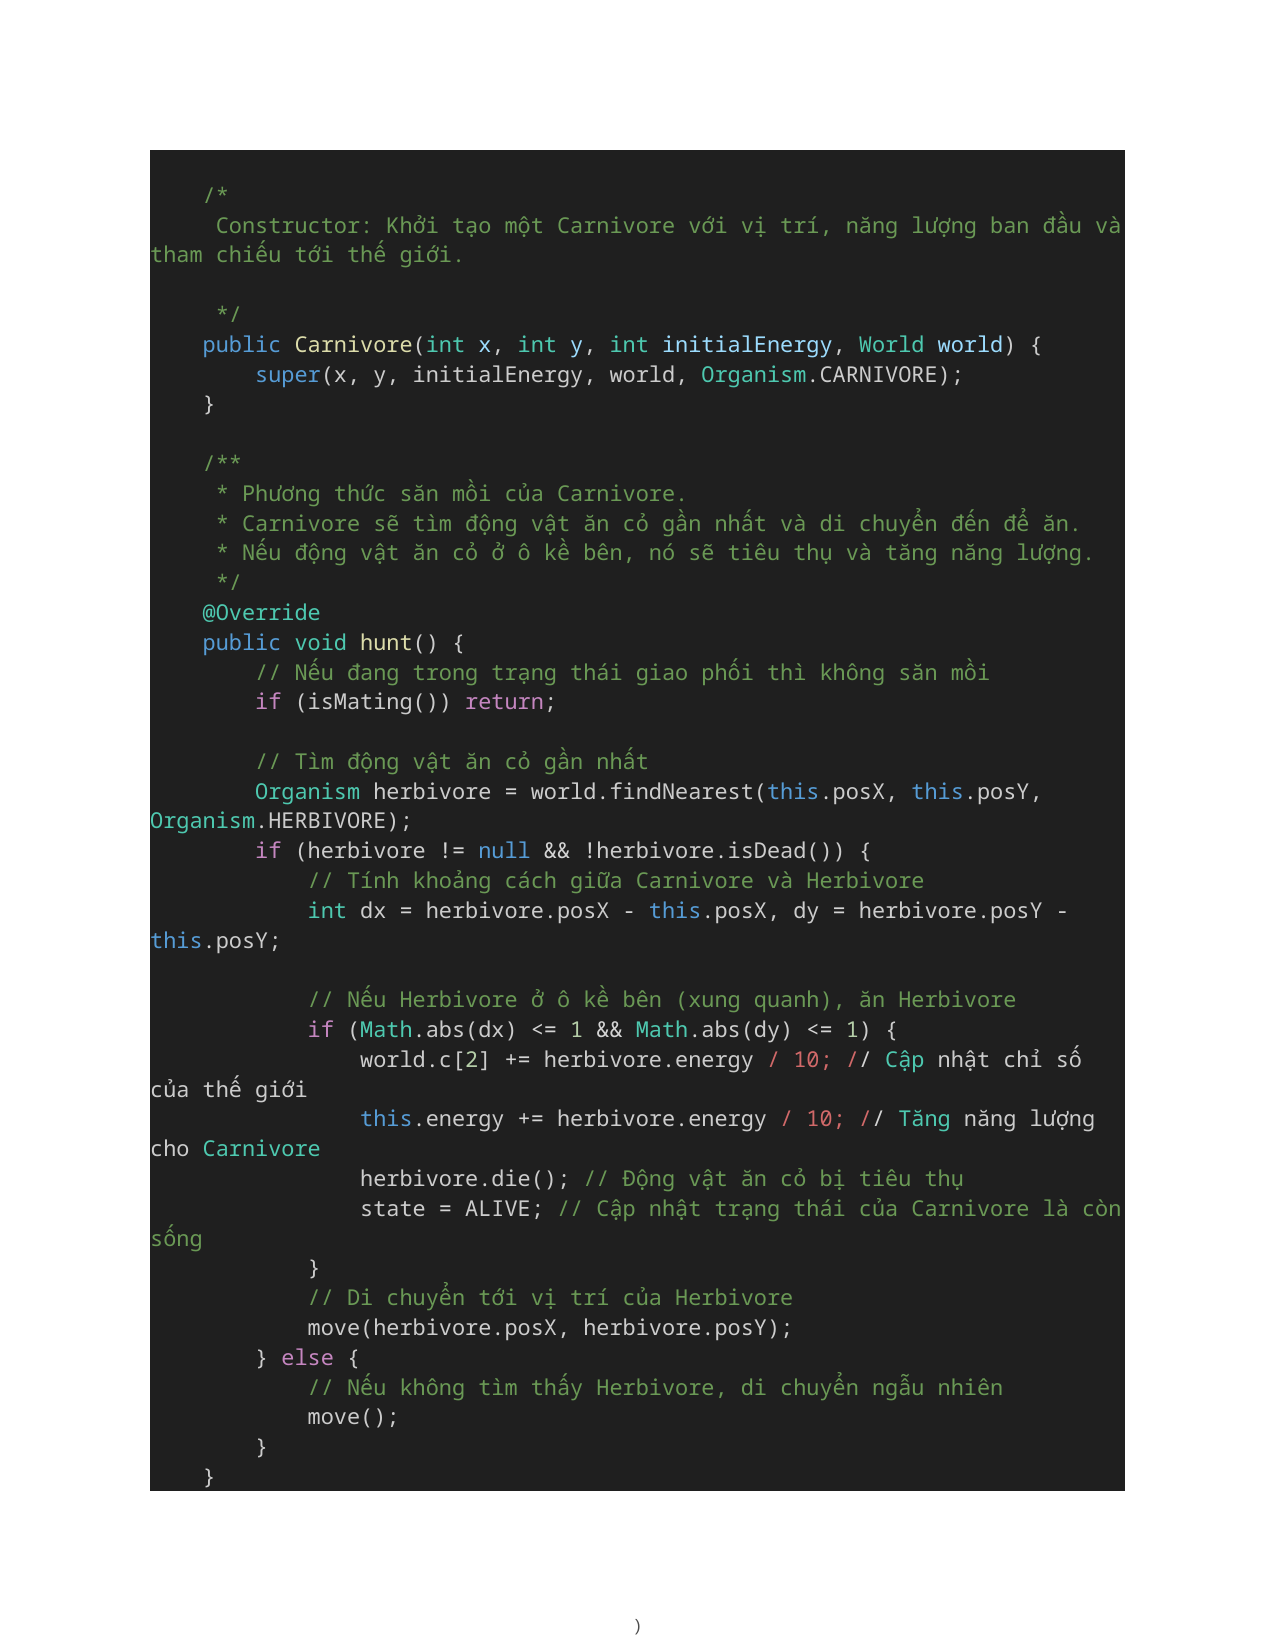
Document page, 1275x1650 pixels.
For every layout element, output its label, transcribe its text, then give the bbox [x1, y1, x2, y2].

text @Override [150, 597, 1125, 627]
text // Tìm động vật ăn cỏ gần nhất [150, 746, 1125, 776]
text */ [150, 299, 1125, 329]
text * Phương thức săn mồi của Carnivore. [150, 478, 1125, 507]
text state = ALIVE; // Cập nhật trạng thái của Carnivore là còn sống [150, 1193, 1125, 1252]
text if (isMating()) return; [150, 686, 1125, 716]
text } [150, 1431, 1125, 1461]
text super(x, y, initialEnergy, world, Organism.CARNIVORE); [150, 358, 1125, 388]
text */ [150, 567, 1125, 597]
text * Carnivore sẽ tìm động vật ăn cỏ gần nhất và di chuyển đến để ăn. [150, 507, 1125, 537]
text // Tính khoảng cách giữa Carnivore và Herbivore [150, 865, 1125, 895]
text Constructor: Khởi tạo một Carnivore với vị trí, năng lượng ban đầu và tham chiếu tới thế giới. [150, 209, 1125, 269]
text /** [150, 448, 1125, 478]
text } [150, 1461, 1125, 1491]
text Organism herbivore = world.findNearest(this.posX, this.posY, Organism.HERBIVORE); [150, 776, 1125, 835]
text if (Math.abs(dx) <= 1 && Math.abs(dy) <= 1) { [150, 1014, 1125, 1044]
text world.c[2] += herbivore.energy / 10; // Cập nhật chỉ số của thế giới [150, 1044, 1125, 1103]
text move(herbivore.posX, herbivore.posY); [150, 1312, 1125, 1342]
text public Carnivore(int x, int y, int initialEnergy, World world) { [150, 329, 1125, 358]
text /* [150, 180, 1125, 209]
text } [150, 1252, 1125, 1282]
text // Di chuyển tới vị trí của Herbivore [150, 1282, 1125, 1312]
text } [150, 388, 1125, 418]
text move(); [150, 1401, 1125, 1431]
text if (herbivore != null && !herbivore.isDead()) { [150, 835, 1125, 865]
text * Nếu động vật ăn cỏ ở ô kề bên, nó sẽ tiêu thụ và tăng năng lượng. [150, 537, 1125, 567]
text // Nếu Herbivore ở ô kề bên (xung quanh), ăn Herbivore [150, 984, 1125, 1014]
text herbivore.die(); // Động vật ăn cỏ bị tiêu thụ [150, 1163, 1125, 1193]
text } else { [150, 1342, 1125, 1371]
text this.energy += herbivore.energy / 10; // Tăng năng lượng cho Carnivore [150, 1103, 1125, 1163]
text // Nếu đang trong trạng thái giao phối thì không săn mồi [150, 656, 1125, 686]
text public void hunt() { [150, 627, 1125, 656]
text // Nếu không tìm thấy Herbivore, di chuyển ngẫu nhiên [150, 1371, 1125, 1401]
text int dx = herbivore.posX - this.posX, dy = herbivore.posY - this.posY; [150, 895, 1125, 954]
